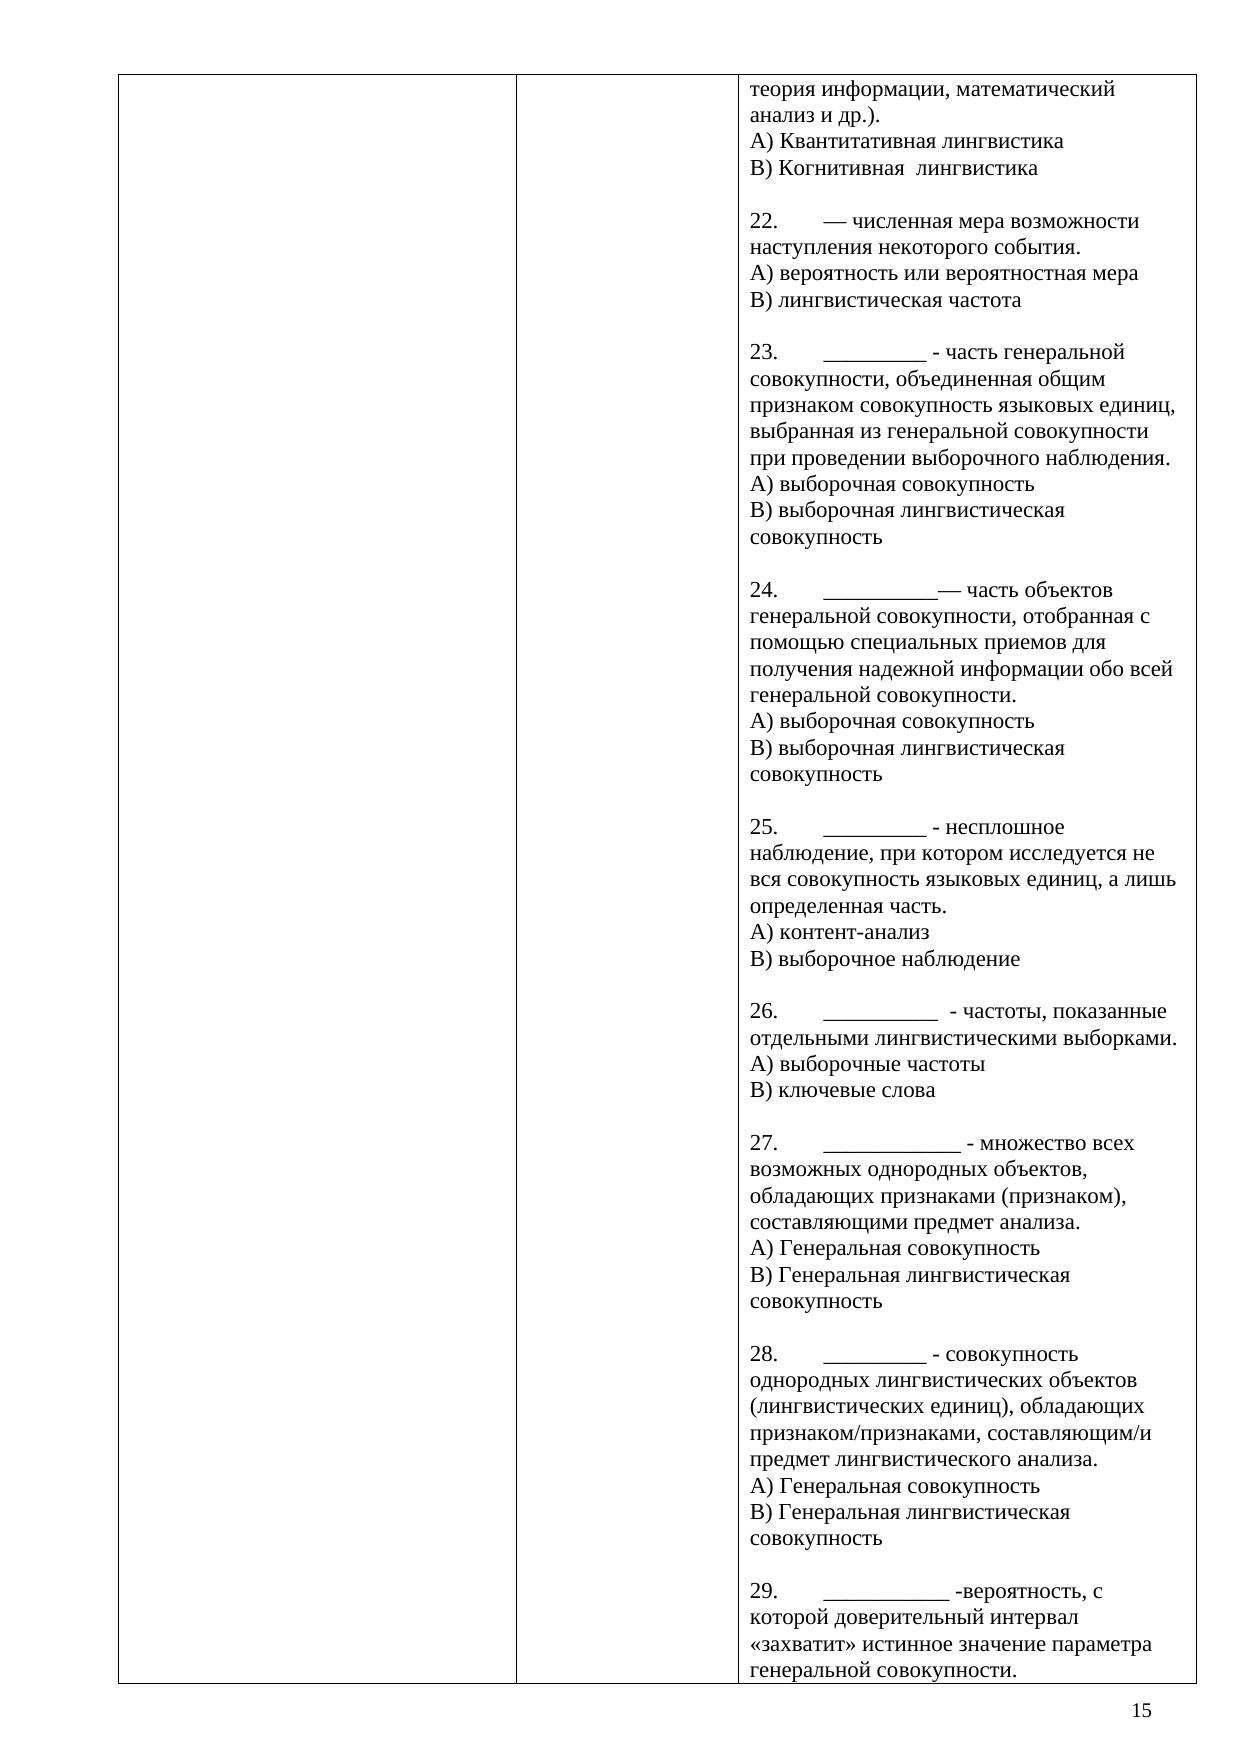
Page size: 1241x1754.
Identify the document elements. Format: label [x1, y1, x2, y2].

table_cell [119, 75, 516, 1682]
table_cell [739, 75, 1196, 1682]
table_cell [517, 75, 738, 1682]
